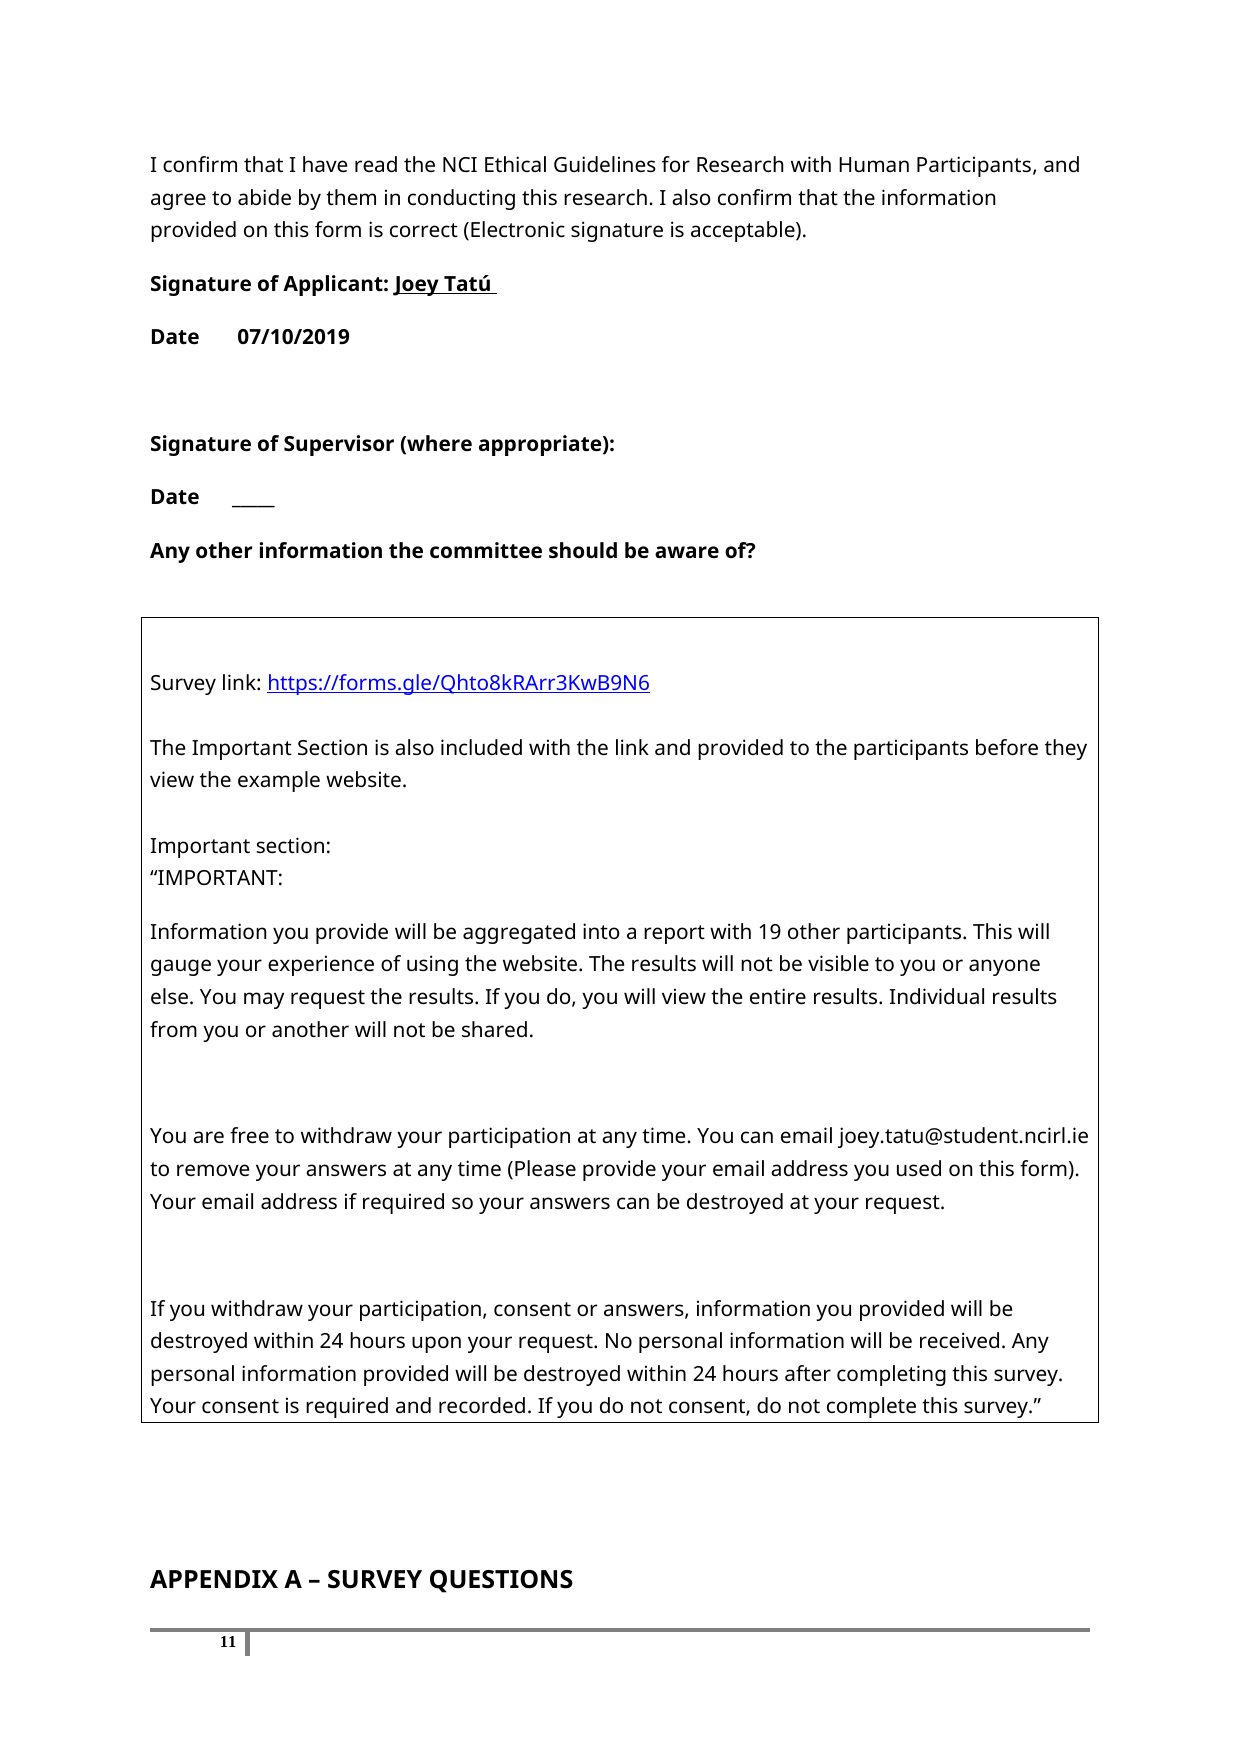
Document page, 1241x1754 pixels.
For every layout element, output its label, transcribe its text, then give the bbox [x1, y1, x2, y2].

text Signature of Applicant: Joey Tatú [150, 269, 1090, 297]
text If you withdraw your participation, consent or answers, information you provided will be destroyed within 24 hours upon your request. No personal information will be received. Any personal information provided will be destroyed within 24 hours after completing this survey. Your consent is required and recorded. If you do not consent, do not complete this survey.” [142, 1243, 1098, 1422]
text Date _____ [150, 482, 1090, 511]
text Signature of Supervisor (where appropriate): [150, 429, 1090, 457]
text Date 07/10/2019 [150, 322, 1090, 351]
text APPENDIX A – SURVEY QUESTIONS [150, 1561, 1090, 1596]
text I confirm that I have read the NCI Ethical Guidelines for Research with Human Participants, and agree to abide by them in conducting this research. I also confirm that the information provided on this form is correct (Electronic signature is acceptable). [150, 150, 1090, 244]
text Any other information the committee should be aware of? [150, 536, 1090, 564]
text Information you provide will be aggregated into a report with 19 other participants. This will gauge your experience of using the website. The results will not be visible to you or anyone else. You may request the results. If you do, you will view the entire results. Individual results from you or another will not be shared. [142, 866, 1098, 1043]
text You are free to withdraw your participation at any time. You can email joey.tatu@student.ncirl.ie to remove your answers at any time (Please provide your email address you used on this form). Your email address if required so your answers can be destroyed at your request. [142, 1071, 1098, 1215]
text Survey link: https://forms.gle/Qhto8kRArr3KwB9N6 The Important Section is also included with the link and provided to the participants before they view the example website. Important section: “IMPORTANT: [142, 618, 1098, 866]
